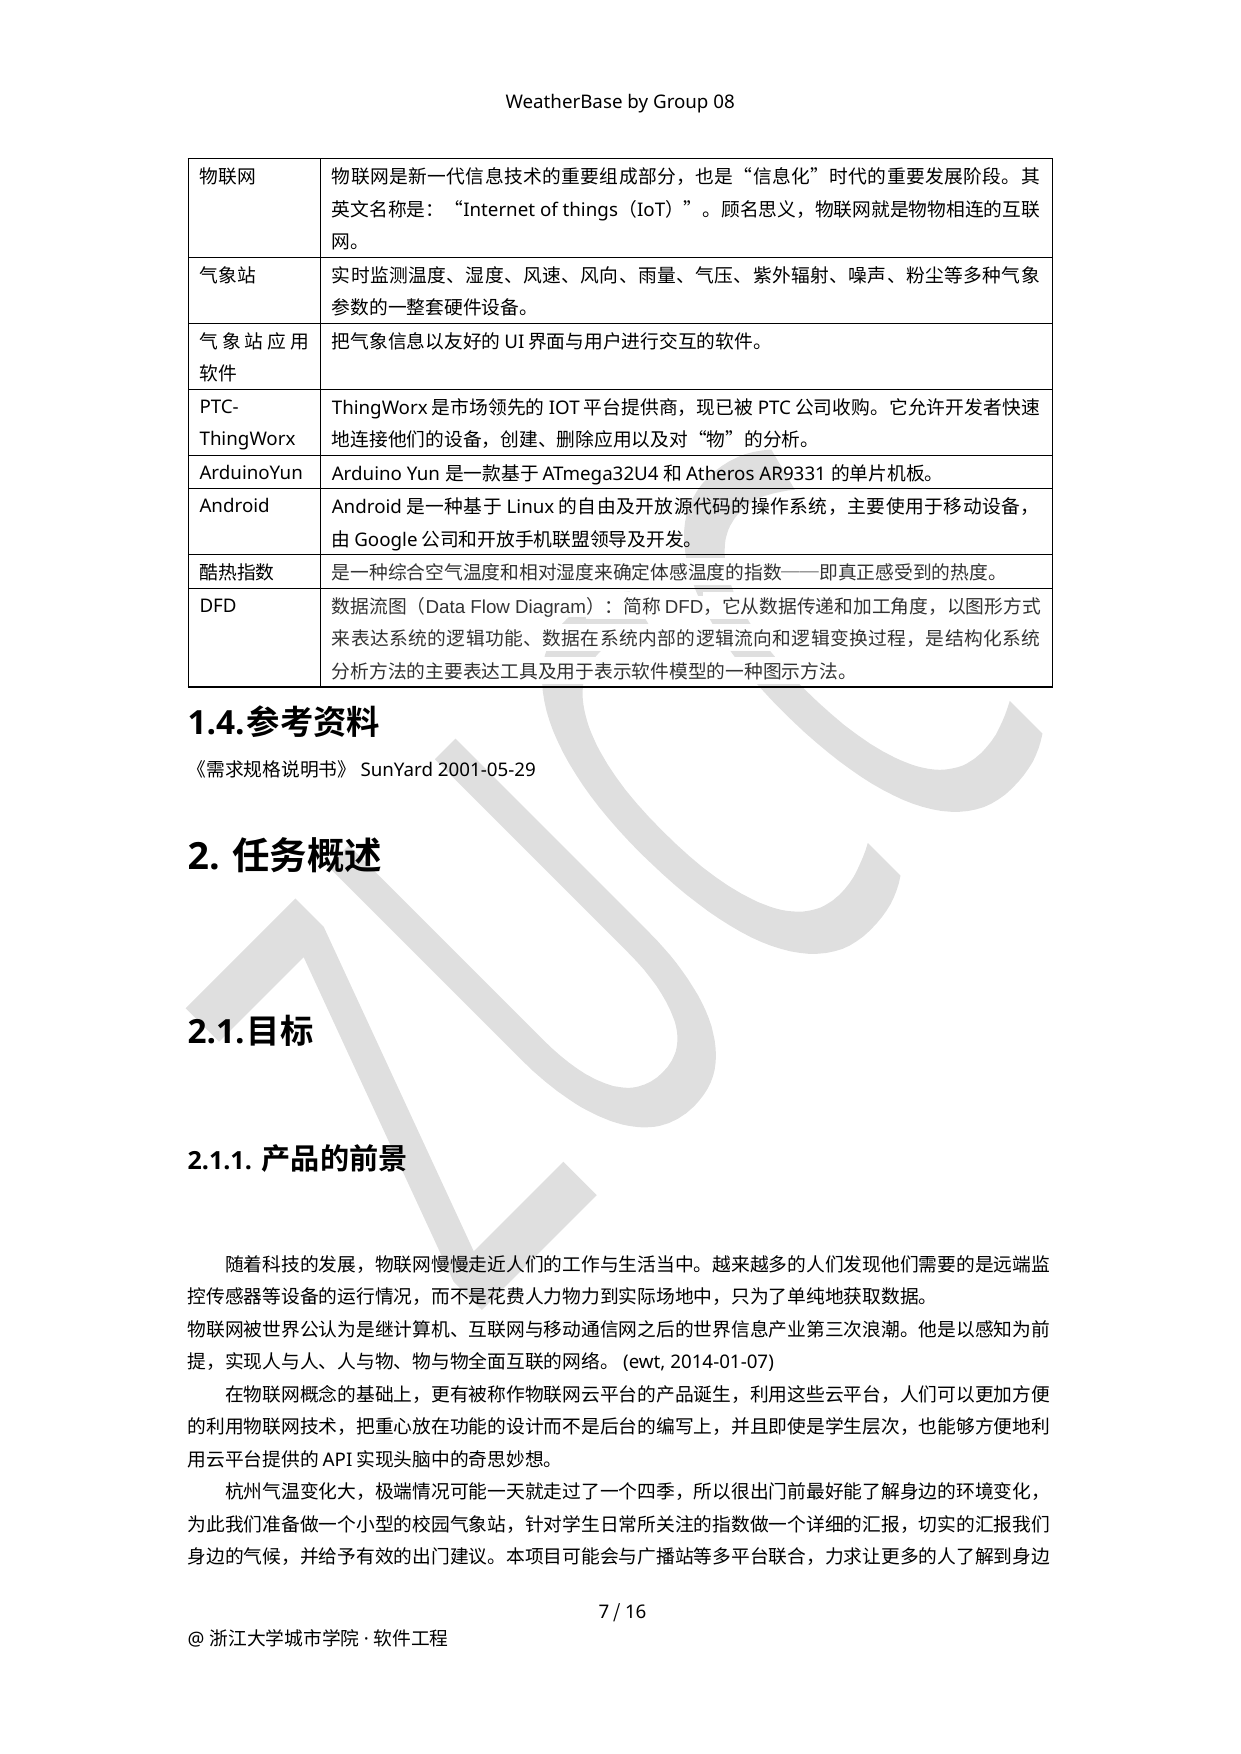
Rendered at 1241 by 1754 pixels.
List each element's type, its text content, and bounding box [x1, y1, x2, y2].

table_cell 把气象信息以友好的UI界面与用户进行交互的软件。 [321, 324, 1052, 389]
table_cell 数据流图（Data Flow Diagram）：简称DFD，它从数据传递和加工角度，以图形方式来表达系统的逻辑功能、数据在系统内部的逻辑流向和逻辑变换过程，是结构化系统分析方法的主要表达工具及用于表示软件模型的一种图示方法。 [321, 589, 1052, 686]
subtitle 产品的前景 [187, 1124, 1053, 1189]
table_cell PTC-ThingWorx [189, 390, 320, 455]
subtitle 参考资料 [187, 687, 1053, 752]
subtitle 目标 [187, 997, 1053, 1062]
table_cell 实时监测温度、湿度、风速、风向、雨量、气压、紫外辐射、噪声、粉尘等多种气象参数的一整套硬件设备。 [321, 258, 1052, 323]
table_cell Android [189, 489, 320, 554]
table_cell 气象站应用软件 [189, 324, 320, 389]
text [187, 1474, 1053, 1572]
text 在物联网概念的基础上，更有被称作物联网云平台的产品诞生，利用这些云平台，人们可以更加方便的利用物联网技术，把重心放在功能的设计而不是后台的编写上，并且即使是学生层次，也能够方便地利用云平台提供的API实现头脑中的奇思妙想。 [187, 1377, 1053, 1474]
table_header 物联网是新一代信息技术的重要组成部分，也是“信息化”时代的重要发展阶段。其英文名称是：“Internet of things（IoT）”。顾名思义，物联网就是物物相连的互联网。 [321, 159, 1052, 257]
table_cell DFD [189, 589, 320, 686]
text 物联网被世界公认为是继计算机、互联网与移动通信网之后的世界信息产业第三次浪潮。他是以感知为前提，实现人与人、人与物、物与物全面互联的网络。 (ewt, 2014-01-07) [187, 1312, 1053, 1377]
table_cell ThingWorx是市场领先的IOT平台提供商，现已被PTC公司收购。它允许开发者快速地连接他们的设备，创建、删除应用以及对“物”的分析。 [321, 390, 1052, 455]
table_cell 是一种综合空气温度和相对湿度来确定体感温度的指数──即真正感受到的热度。 [321, 555, 1052, 588]
table_cell 酷热指数 [189, 555, 320, 588]
text 《需求规格说明书》 SunYard 2001-05-29 [187, 752, 1053, 785]
table_cell Arduino Yun 是一款基于ATmega32U4 和Atheros AR9331 的单片机板。 [321, 456, 1052, 488]
text 随着科技的发展，物联网慢慢走近人们的工作与生活当中。越来越多的人们发现他们需要的是远端监控传感器等设备的运行情况，而不是花费人力物力到实际场地中，只为了单纯地获取数据。 [187, 1247, 1053, 1312]
subtitle 任务概述 [187, 820, 1053, 885]
table_cell 气象站 [189, 258, 320, 323]
table_cell Android是一种基于Linux的自由及开放源代码的操作系统，主要使用于移动设备，由Google公司和开放手机联盟领导及开发。 [321, 489, 1052, 554]
table_header 物联网 [189, 159, 320, 257]
table_cell ArduinoYun [189, 456, 320, 488]
